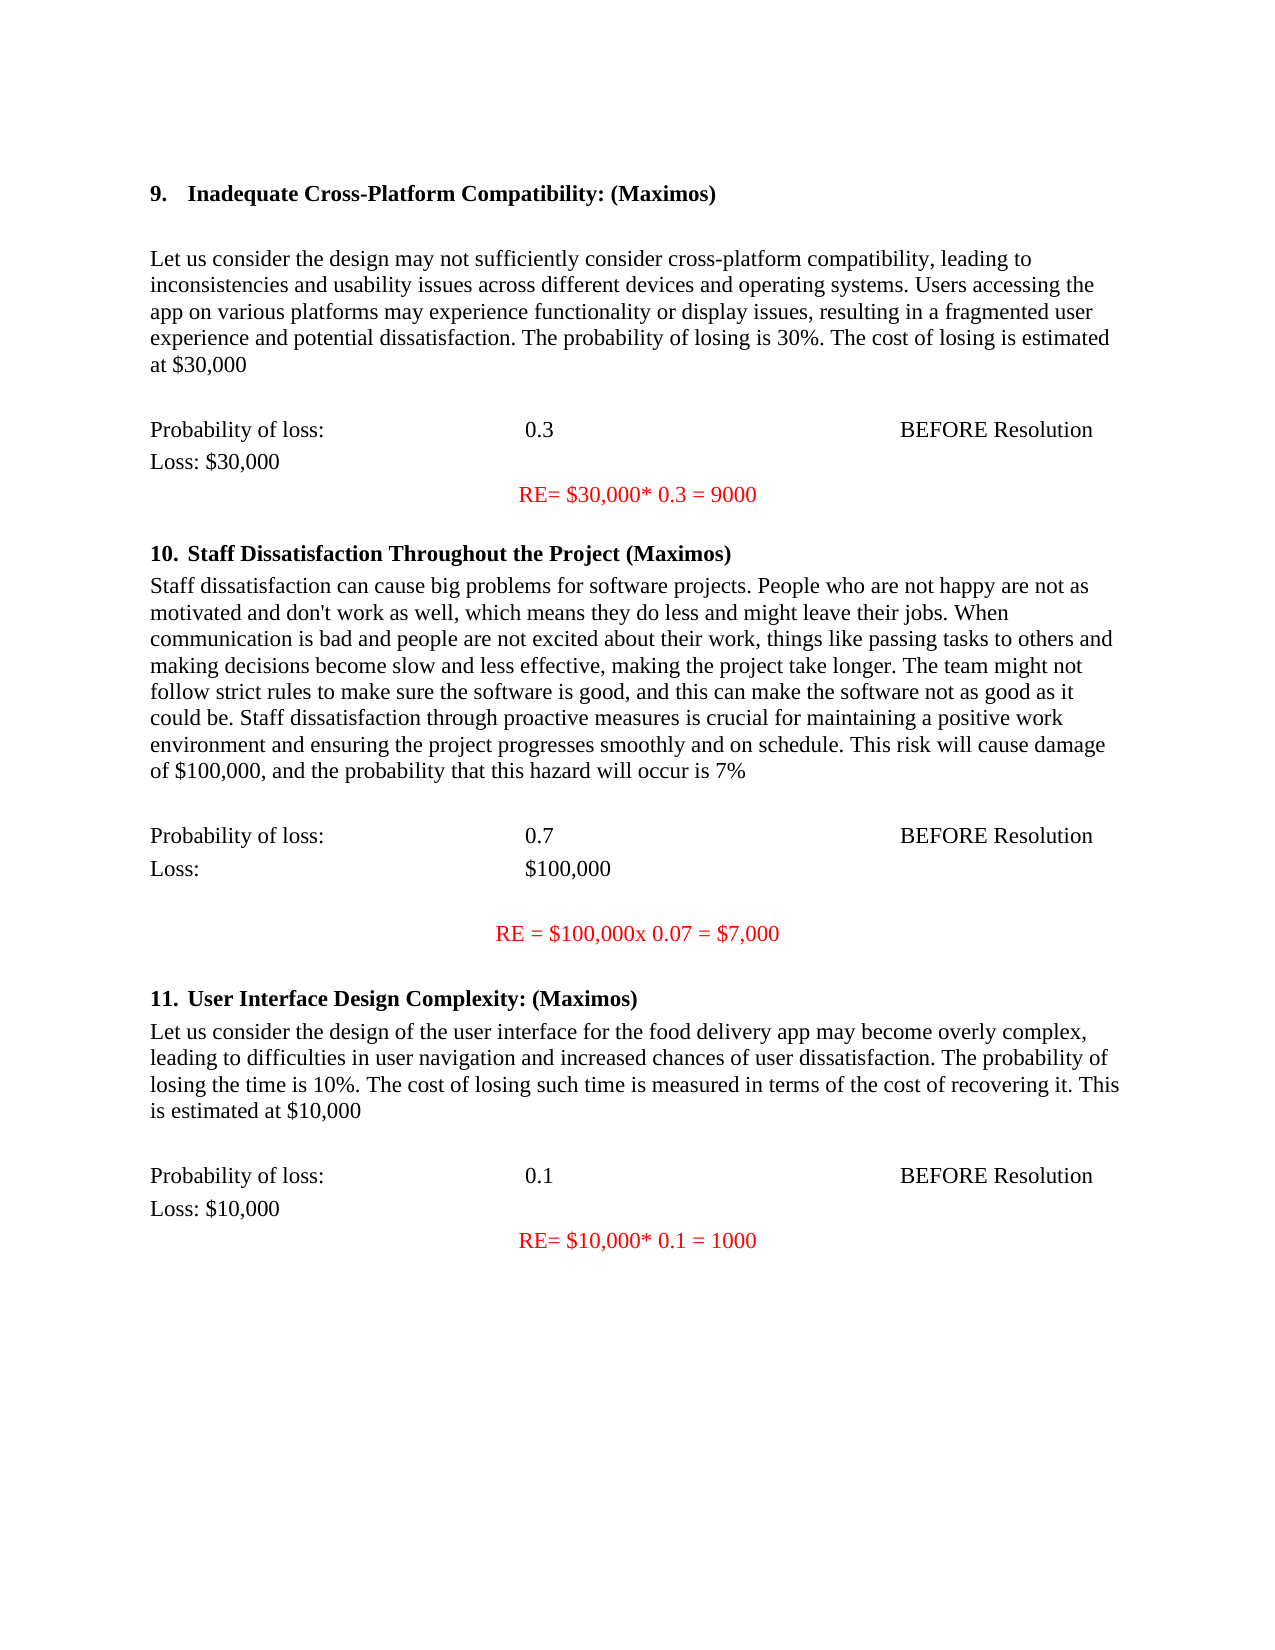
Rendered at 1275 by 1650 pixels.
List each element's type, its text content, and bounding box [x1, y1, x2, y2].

text Probability of loss: 0.3 BEFORE Resolution [150, 416, 1125, 442]
text RE = $100,000x 0.07 = $7,000 [150, 920, 1125, 946]
text RE= $10,000* 0.1 = 1000 [150, 1227, 1125, 1254]
text Let us consider the design may not sufficiently consider cross-platform compatibility, leading to inconsistencies and usability issues across different devices and operating systems. Users accessing the app on various platforms may experience functionality or display issues, resulting in a fragmented user experience and potential dissatisfaction. The probability of losing is 30%. The cost of losing is estimated at $30,000 [150, 245, 1125, 377]
text Loss: $100,000 [150, 855, 1125, 881]
text Let us consider the design of the user interface for the food delivery app may become overly complex, leading to difficulties in user navigation and increased chances of user dissatisfaction. The probability of losing the time is 10%. The cost of losing such time is measured in terms of the cost of recovering it. This is estimated at $10,000 [150, 1018, 1125, 1123]
list Inadequate Cross-Platform Compatibility: (Maximos) [150, 180, 1125, 206]
text Loss: $30,000 [150, 448, 1125, 475]
text RE= $30,000* 0.3 = 9000 [150, 481, 1125, 507]
list Staff Dissatisfaction Throughout the Project (Maximos) [150, 540, 1125, 566]
text Staff dissatisfaction can cause big problems for software projects. People who are not happy are not as motivated and don't work as well, which means they do less and might leave their jobs. When communication is bad and people are not excited about their work, things like passing tasks to others and making decisions become slow and less effective, making the project take longer. The team might not follow strict rules to make sure the software is good, and this can make the software not as good as it could be. Staff dissatisfaction through proactive measures is crucial for maintaining a positive work environment and ensuring the project progresses smoothly and on schedule. This risk will cause damage of $100,000, and the probability that this hazard will occur is 7% [150, 573, 1125, 783]
text Probability of loss: 0.7 BEFORE Resolution [150, 822, 1125, 849]
text Loss: $10,000 [150, 1195, 1125, 1221]
text Probability of loss: 0.1 BEFORE Resolution [150, 1162, 1125, 1188]
list User Interface Design Complexity: (Maximos) [150, 985, 1125, 1012]
